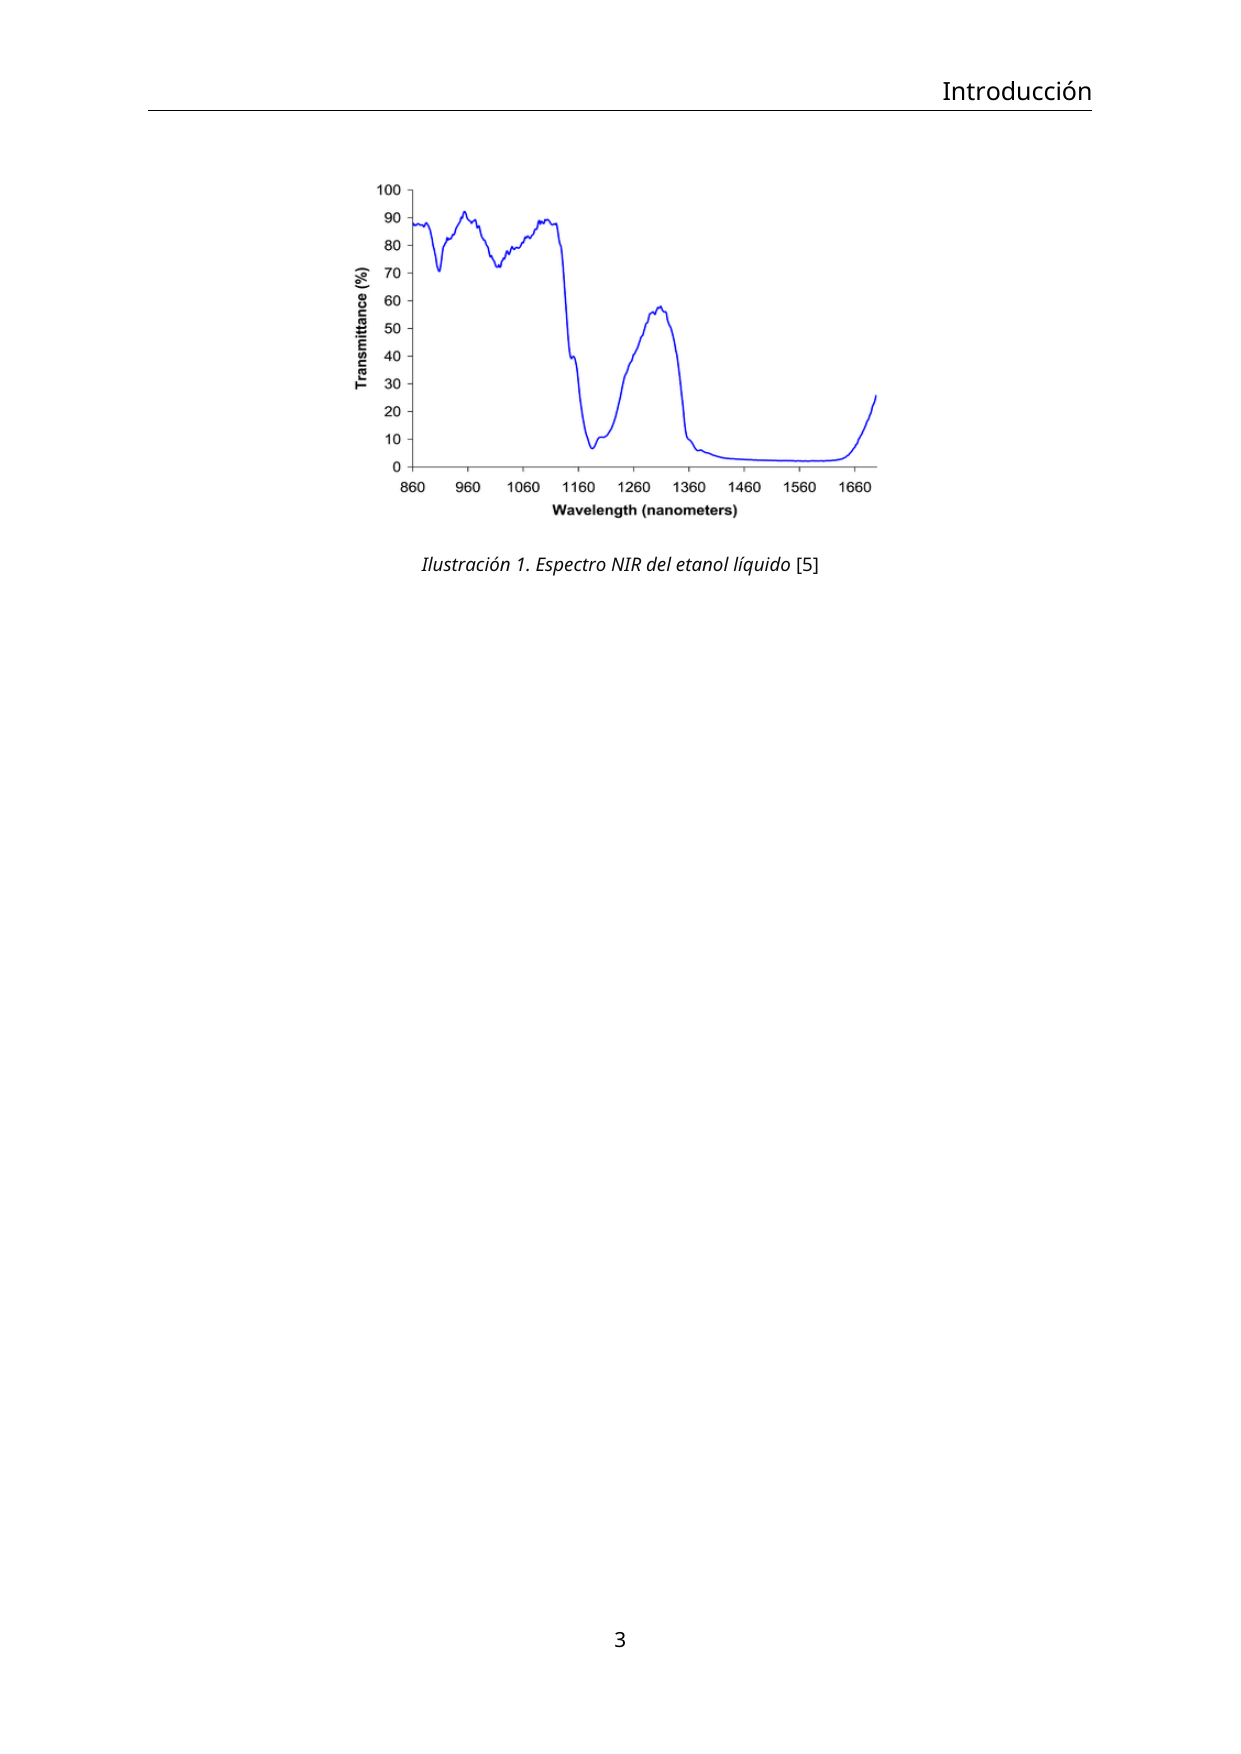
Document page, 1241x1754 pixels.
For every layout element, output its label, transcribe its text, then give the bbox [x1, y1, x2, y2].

picture [345, 169, 895, 527]
text Ilustración 1. Espectro NIR del etanol líquido [148, 551, 1092, 577]
